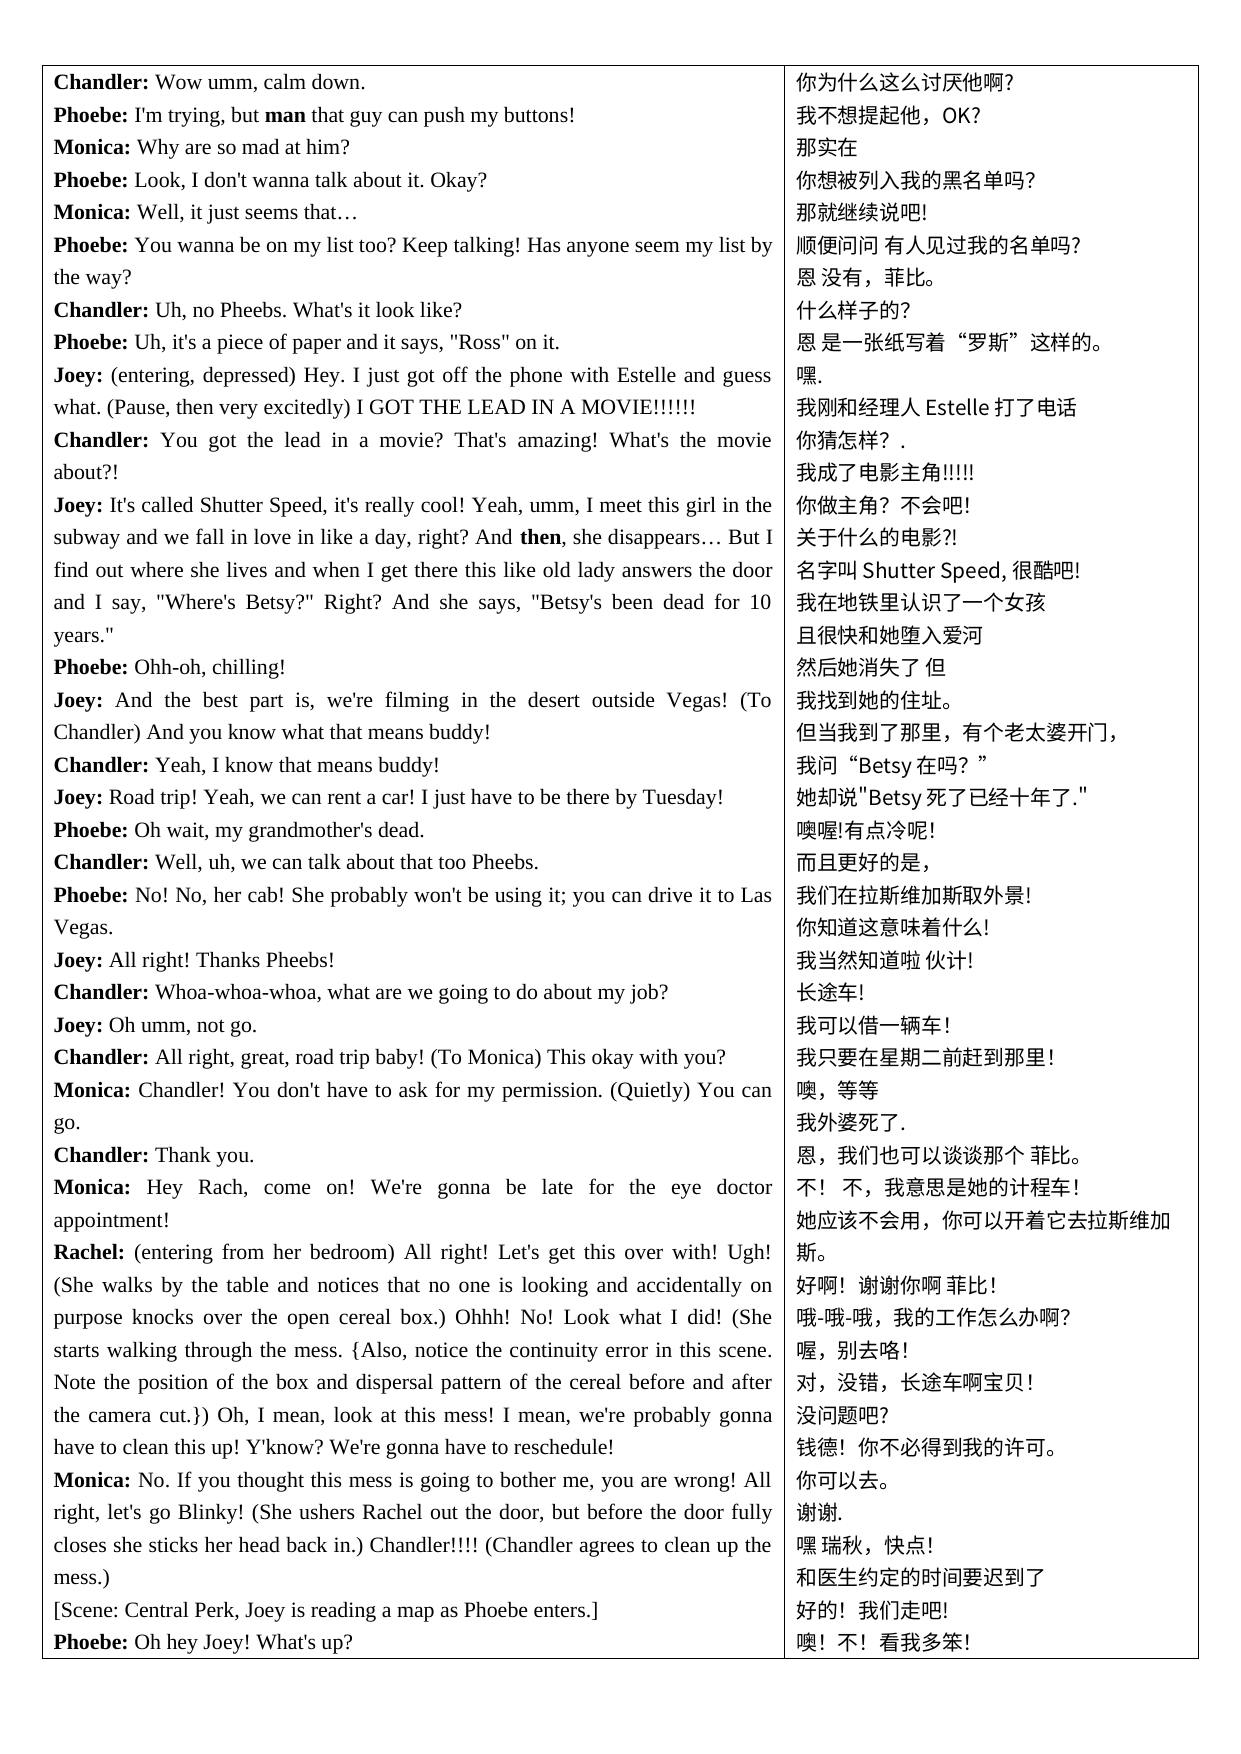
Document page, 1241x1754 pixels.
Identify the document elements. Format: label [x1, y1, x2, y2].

table_header [785, 66, 1198, 1658]
table_header [43, 66, 784, 1658]
